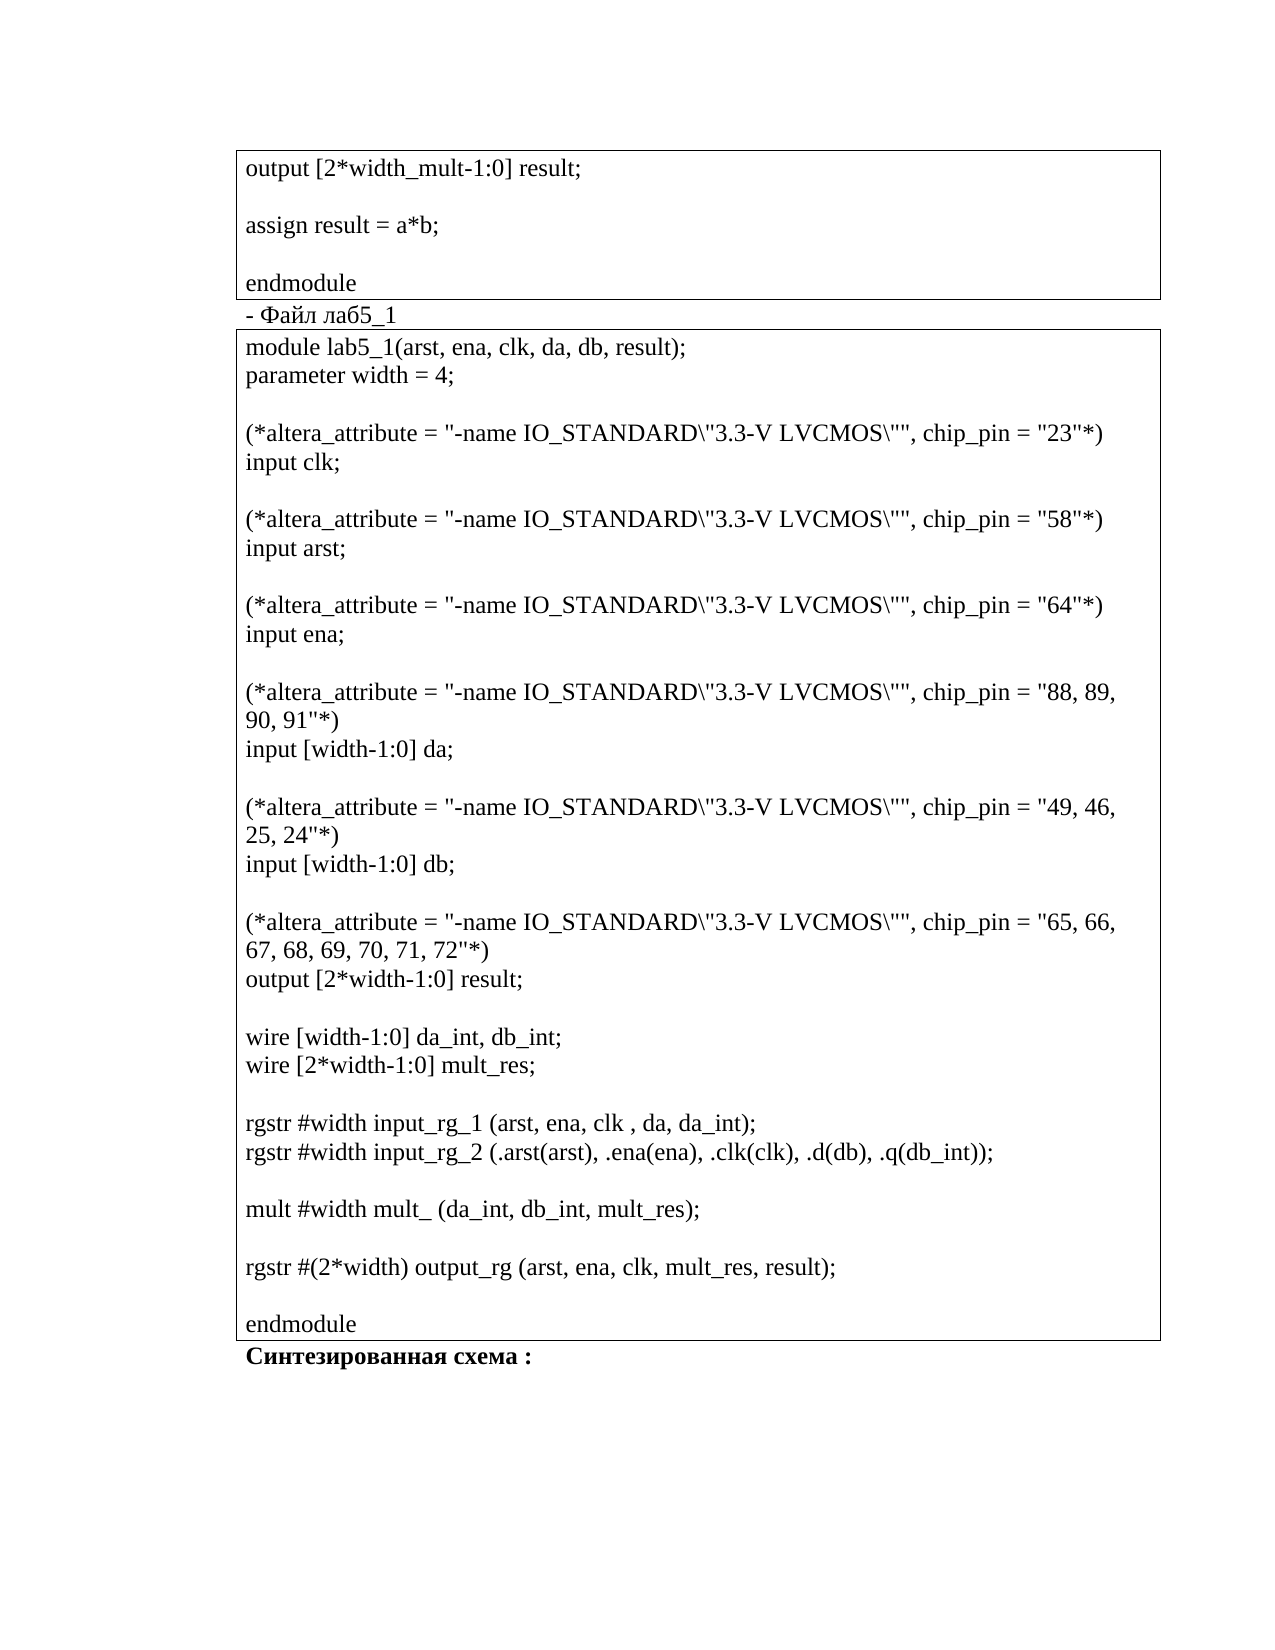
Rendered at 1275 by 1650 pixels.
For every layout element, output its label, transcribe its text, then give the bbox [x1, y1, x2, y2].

list module lab5_1(arst, ena, clk, da, db, result); [237, 330, 1160, 357]
list rgstr #(2*width) output_rg (arst, ena, clk, mult_res, result); [237, 1249, 1160, 1281]
list wire [width-1:0] da_int, db_int; [237, 1019, 1160, 1047]
list assign result = a*b; [237, 207, 1160, 239]
list output [2*width-1:0] result; [237, 961, 1160, 993]
list (*altera_attribute = "-name IO_STANDARD\"3.3-V LVCMOS\"", chip_pin = "58"*) [237, 501, 1160, 530]
list Синтезированная схема : [245, 1341, 1152, 1370]
list input [width-1:0] db; [237, 846, 1160, 878]
list mult #width mult_ (da_int, db_int, mult_res); [237, 1191, 1160, 1223]
list input arst; [237, 530, 1160, 562]
list (*altera_attribute = "-name IO_STANDARD\"3.3-V LVCMOS\"", chip_pin = "23"*) [237, 415, 1160, 444]
list rgstr #width input_rg_1 (arst, ena, clk , da, da_int); [237, 1105, 1160, 1134]
list wire [2*width-1:0] mult_res; [237, 1047, 1160, 1079]
list output [2*width_mult-1:0] result; [237, 151, 1160, 182]
list input [width-1:0] da; [237, 731, 1160, 763]
list (*altera_attribute = "-name IO_STANDARD\"3.3-V LVCMOS\"", chip_pin = "49, 46, 25, 24"*) [237, 789, 1160, 846]
list (*altera_attribute = "-name IO_STANDARD\"3.3-V LVCMOS\"", chip_pin = "64"*) [237, 587, 1160, 616]
list rgstr #width input_rg_2 (.arst(arst), .ena(ena), .clk(clk), .d(db), .q(db_int)); [237, 1134, 1160, 1166]
list - Файл лаб5_1 [245, 300, 1152, 329]
list (*altera_attribute = "-name IO_STANDARD\"3.3-V LVCMOS\"", chip_pin = "88, 89, 90, 91"*) [237, 674, 1160, 731]
list endmodule [237, 265, 1160, 299]
list input clk; [237, 444, 1160, 476]
list input ena; [237, 616, 1160, 648]
list (*altera_attribute = "-name IO_STANDARD\"3.3-V LVCMOS\"", chip_pin = "65, 66, 67, 68, 69, 70, 71, 72"*) [237, 904, 1160, 961]
list endmodule [237, 1306, 1160, 1340]
list parameter width = 4; [237, 357, 1160, 389]
